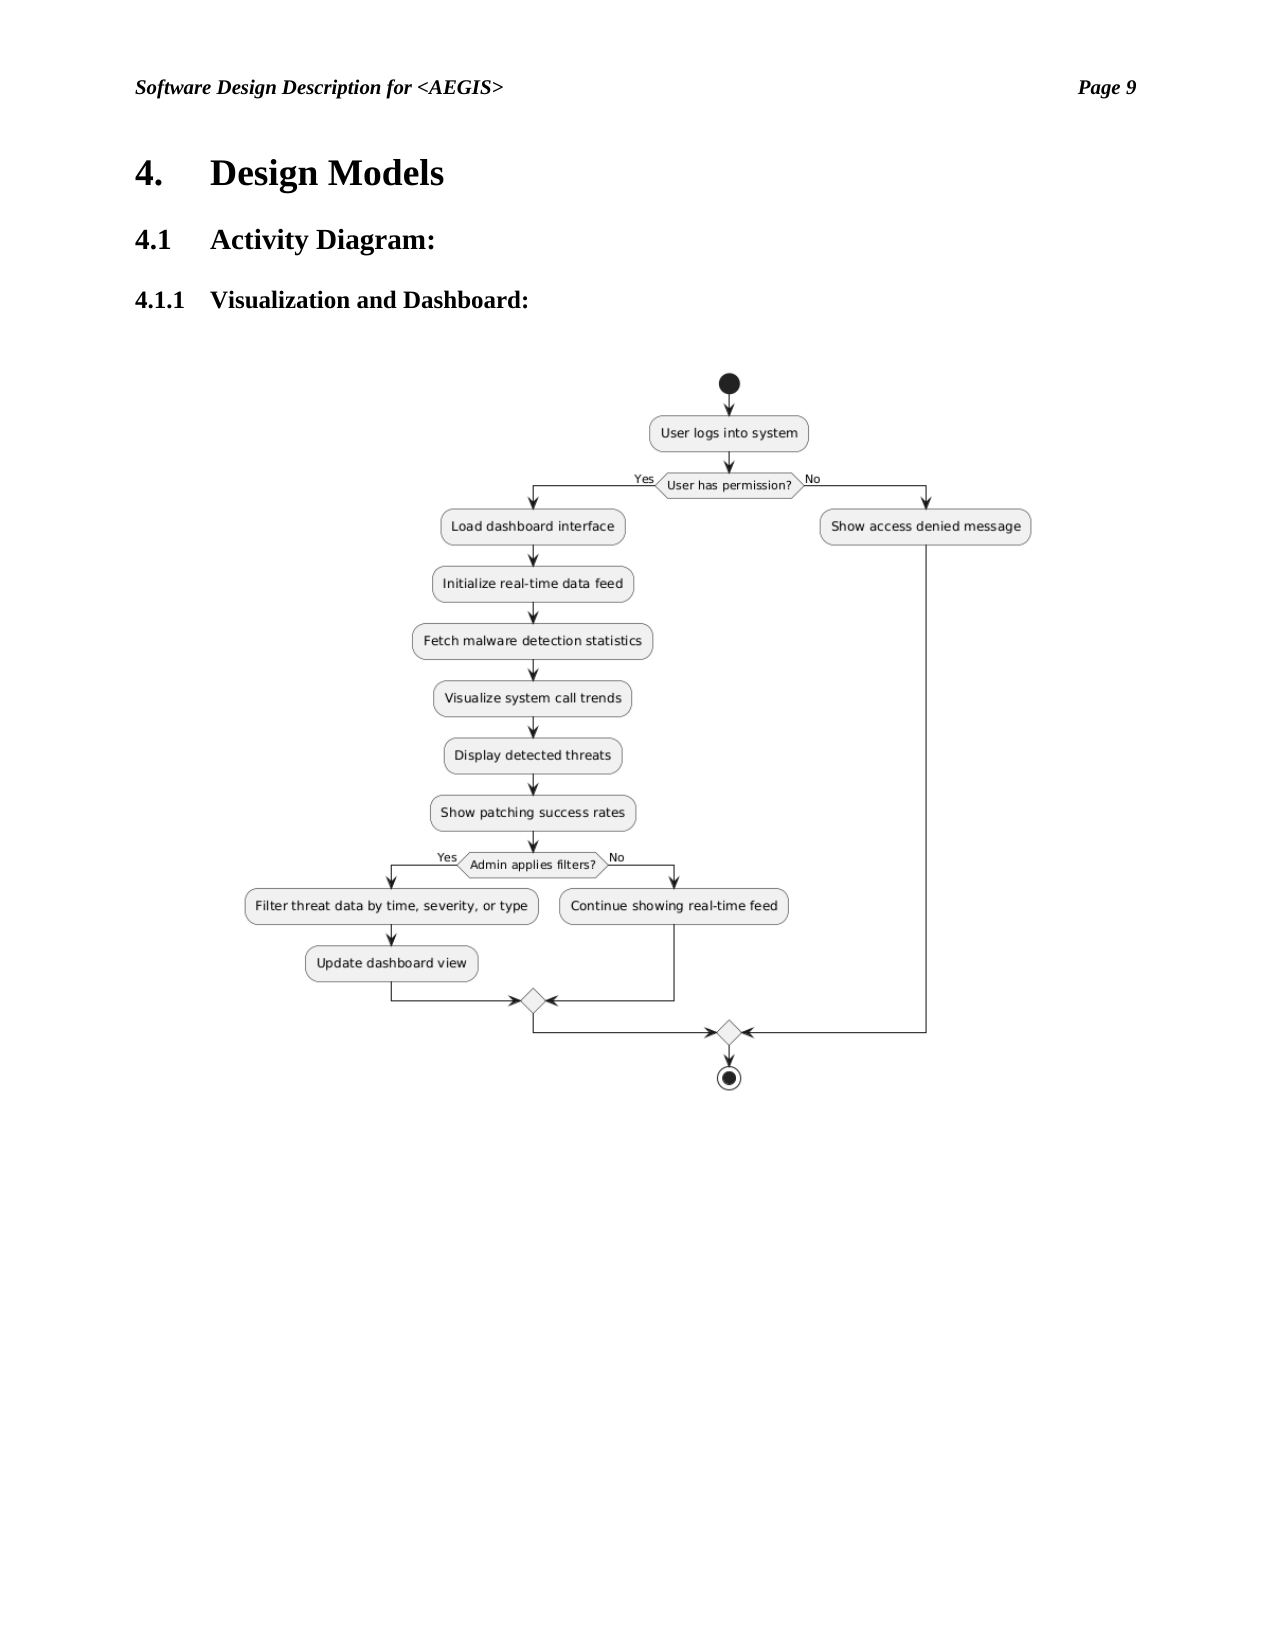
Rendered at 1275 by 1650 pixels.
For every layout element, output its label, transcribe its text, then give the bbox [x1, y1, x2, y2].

subtitle Visualization and Dashboard: [135, 285, 1140, 314]
subtitle Design Models [135, 150, 1140, 193]
picture [233, 364, 1041, 1100]
subtitle Activity Diagram: [135, 222, 1140, 256]
